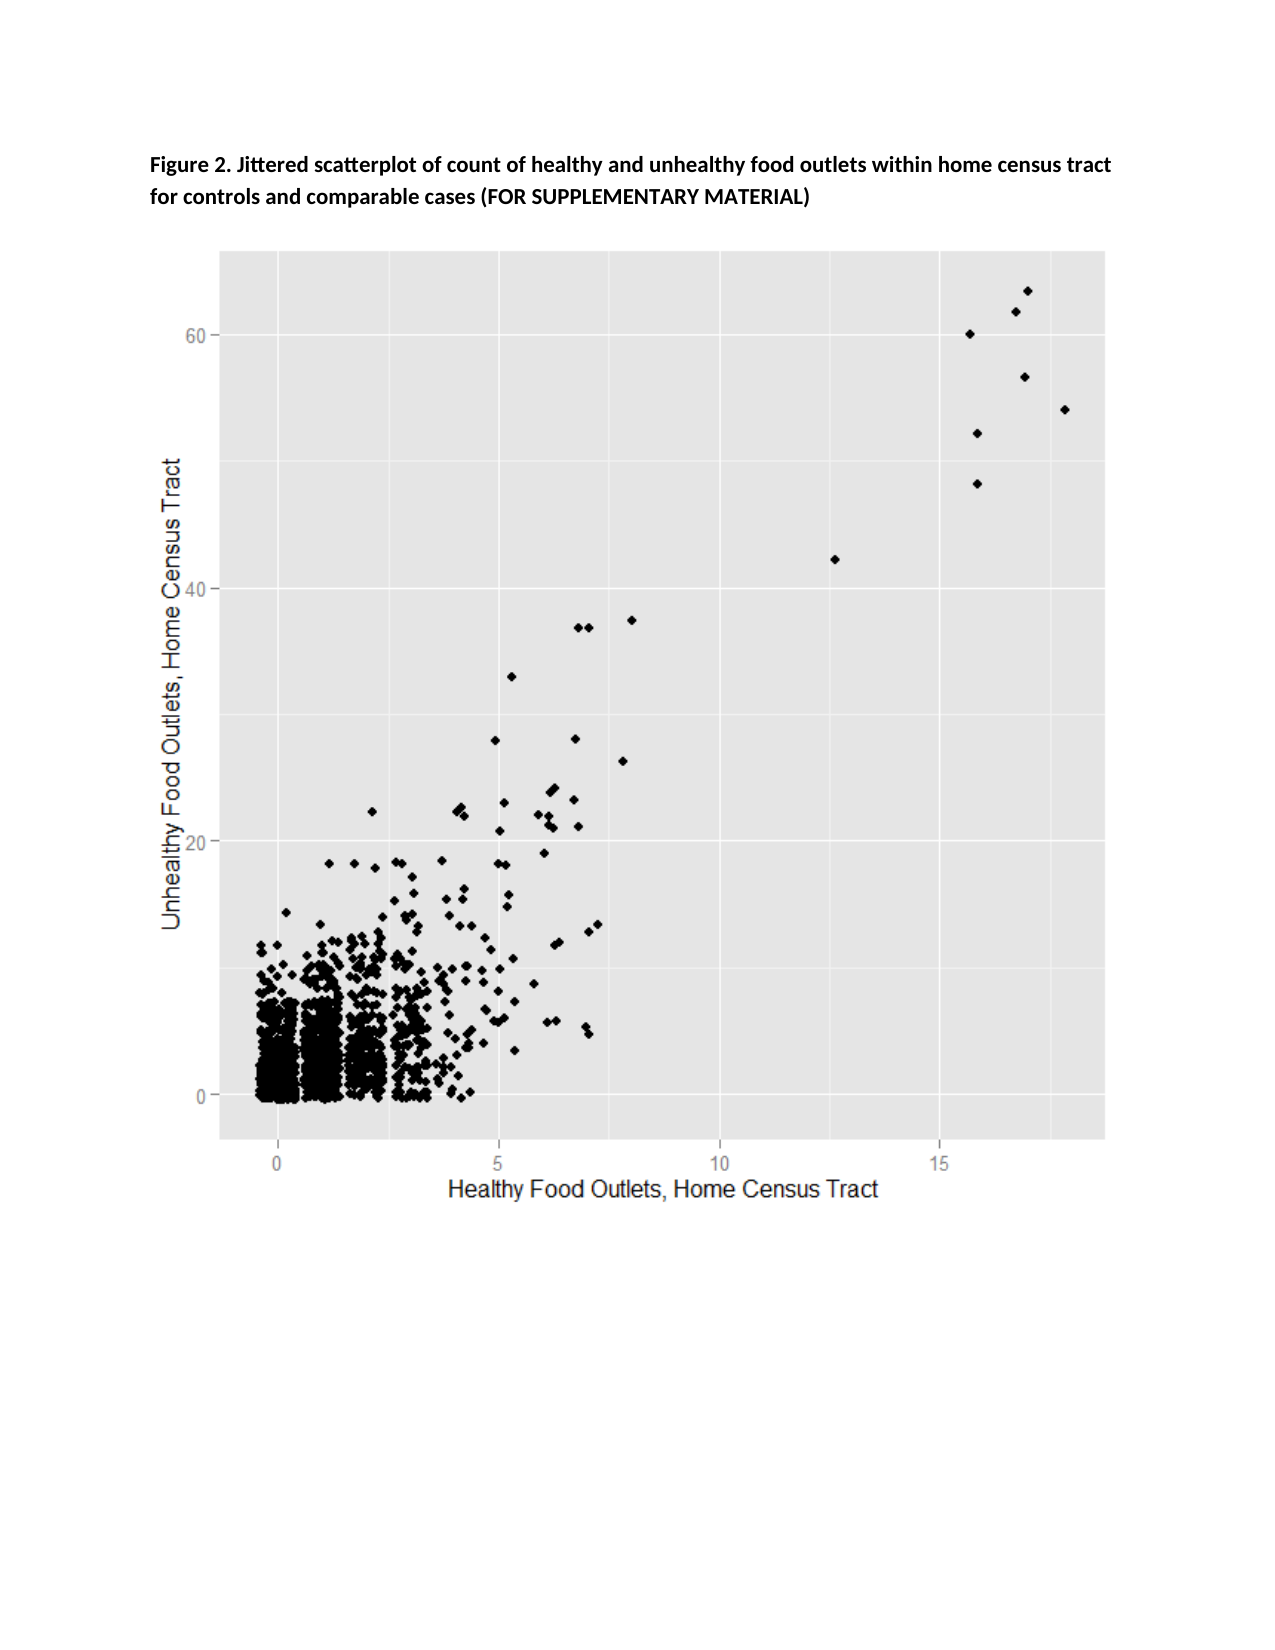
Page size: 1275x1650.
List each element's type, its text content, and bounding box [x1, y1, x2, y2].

picture [150, 235, 1125, 1208]
text Figure 2. Jittered scatterplot of count of healthy and unhealthy food outlets within home census tract for controls and comparable cases (FOR SUPPLEMENTARY MATERIAL) [150, 150, 1125, 210]
